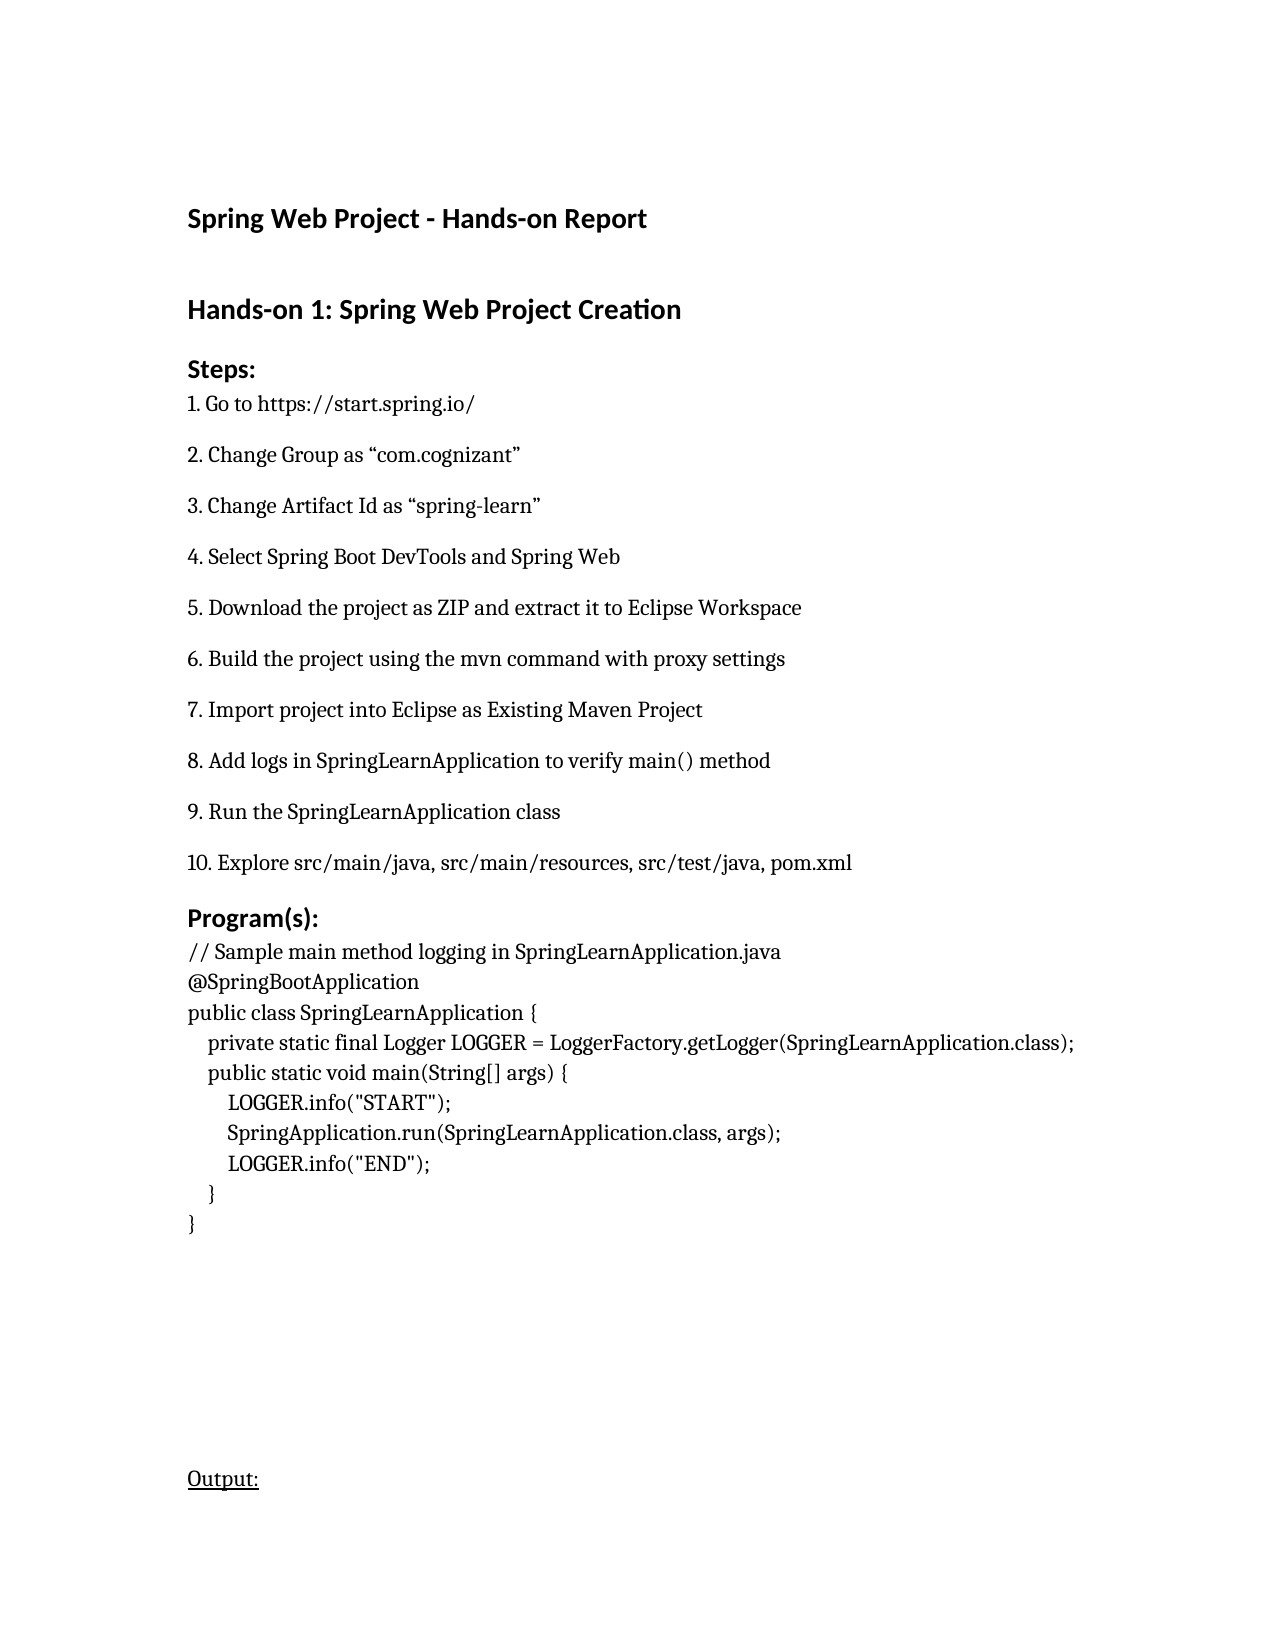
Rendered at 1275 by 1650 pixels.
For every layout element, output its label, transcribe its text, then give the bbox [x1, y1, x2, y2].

subtitle Program(s): [187, 901, 1087, 934]
subtitle Hands-on 1: Spring Web Project Creation [187, 291, 1087, 327]
text 5. Download the project as ZIP and extract it to Eclipse Workspace [187, 595, 1087, 621]
text 9. Run the SpringLearnApplication class [187, 799, 1087, 825]
text 2. Change Group as “com.cognizant” [187, 442, 1087, 468]
subtitle Steps: [187, 353, 1087, 386]
subtitle Spring Web Project - Hands-on Report [187, 200, 1087, 236]
text 4. Select Spring Boot DevTools and Spring Web [187, 544, 1087, 570]
text 3. Change Artifact Id as “spring-learn” [187, 493, 1087, 519]
text 10. Explore src/main/java, src/main/resources, src/test/java, pom.xml [187, 850, 1087, 876]
text 1. Go to https://start.spring.io/ [187, 391, 1087, 417]
text // Sample main method logging in SpringLearnApplication.java @SpringBootApplication public class SpringLearnApplication { private static final Logger LOGGER = LoggerFactory.getLogger(SpringLearnApplication.class); public static void main(String[] args) { LOGGER.info("START"); SpringApplication.run(SpringLearnApplication.class, args); LOGGER.info("END"); } } [187, 939, 1087, 1237]
text 6. Build the project using the mvn command with proxy settings [187, 646, 1087, 672]
text 7. Import project into Eclipse as Existing Maven Project [187, 697, 1087, 723]
text Output: [187, 1466, 1087, 1492]
text 8. Add logs in SpringLearnApplication to verify main() method [187, 748, 1087, 774]
